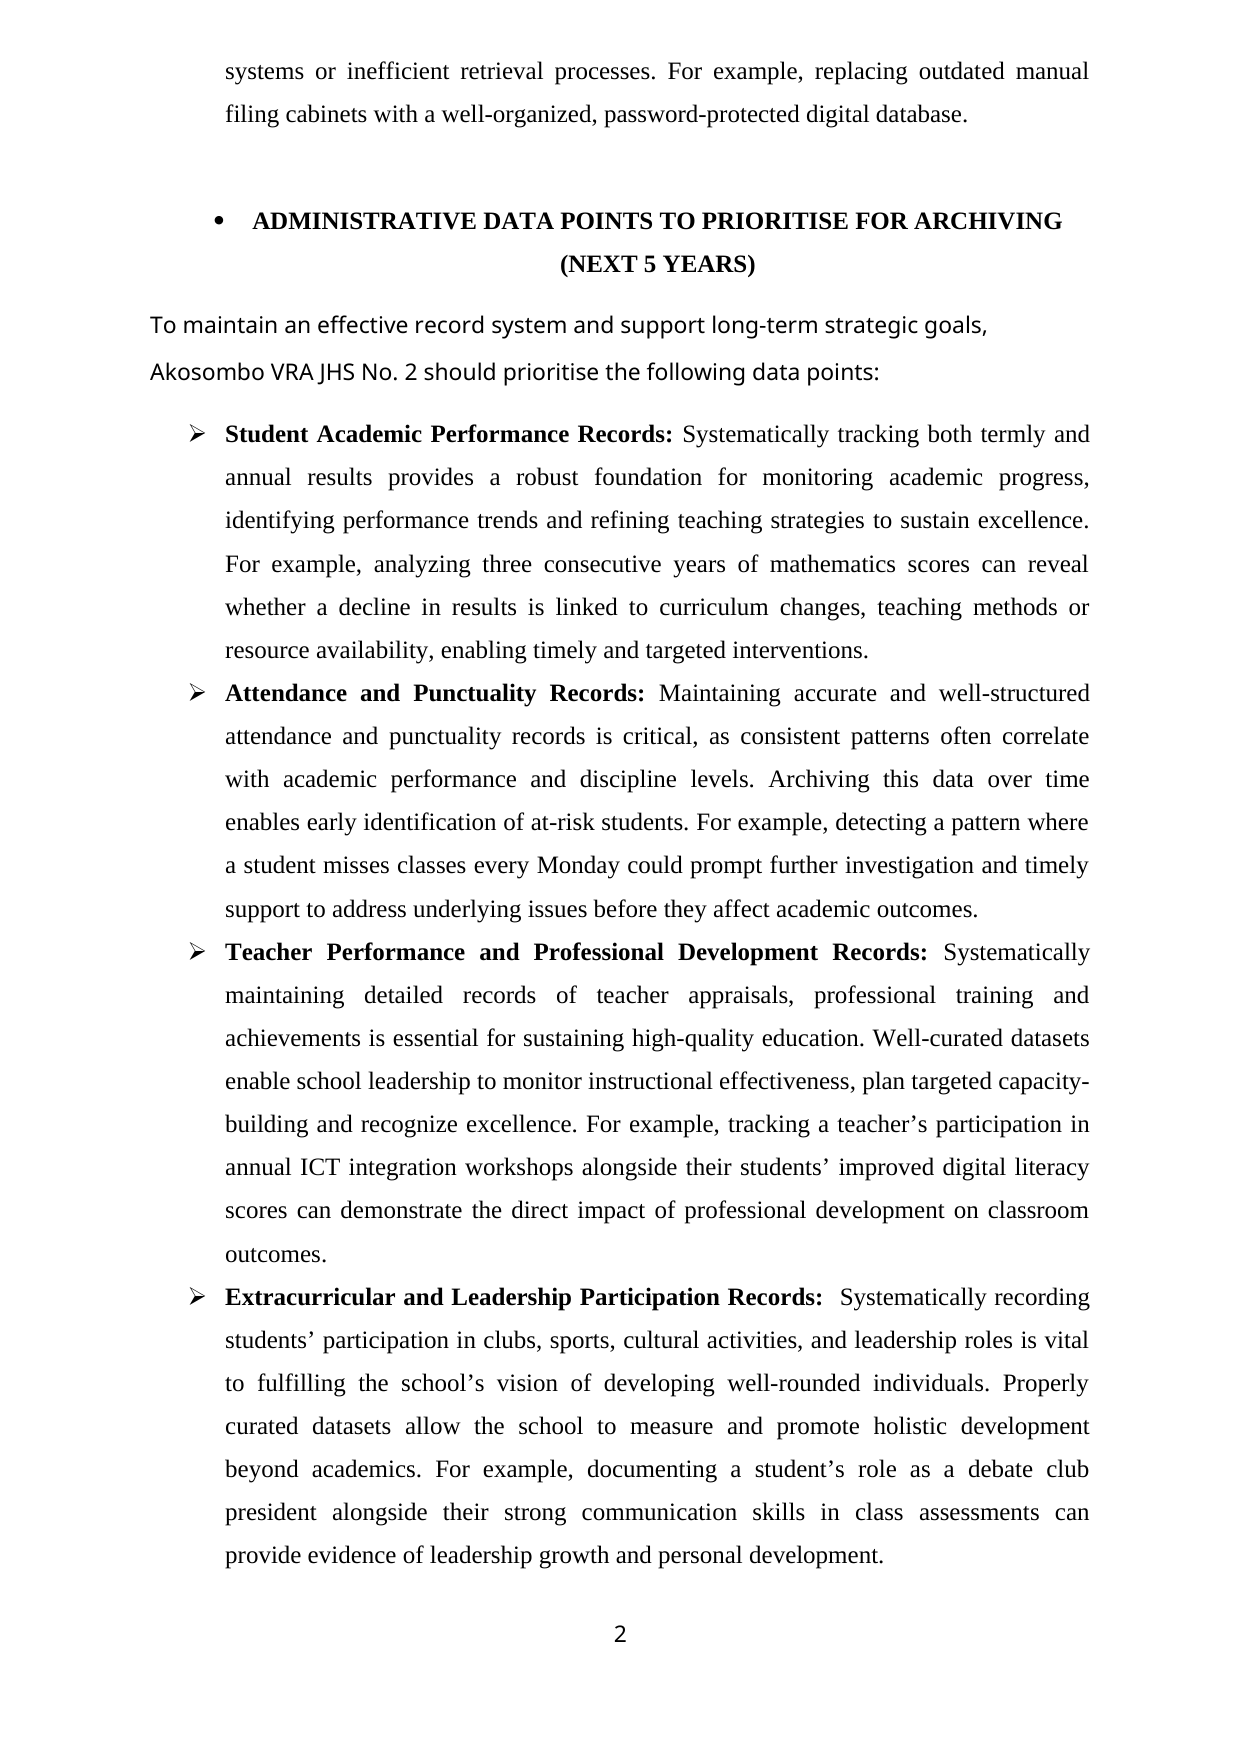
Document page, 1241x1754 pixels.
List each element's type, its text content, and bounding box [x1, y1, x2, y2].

list Extracurricular and Leadership Participation Records: Systematically recording students’ participation in clubs, sports, cultural activities, and leadership roles is vital to fulfilling the school’s vision of developing well-rounded individuals. Properly curated datasets allow the school to measure and promote holistic development beyond academics. For example, documenting a student’s role as a debate club president alongside their strong communication skills in class assessments can provide evidence of leadership growth and personal development. [187, 1282, 1090, 1569]
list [187, 56, 1090, 128]
list Student Academic Performance Records: Systematically tracking both termly and annual results provides a robust foundation for monitoring academic progress, identifying performance trends and refining teaching strategies to sustain excellence. For example, analyzing three consecutive years of mathematics scores can reveal whether a decline in results is linked to curriculum changes, teaching methods or resource availability, enabling timely and targeted interventions. [187, 419, 1090, 664]
list Attendance and Punctuality Records: Maintaining accurate and well-structured attendance and punctuality records is critical, as consistent patterns often correlate with academic performance and discipline levels. Archiving this data over time enables early identification of at-risk students. For example, detecting a pattern where a student misses classes every Monday could prompt further investigation and timely support to address underlying issues before they affect academic outcomes. [187, 678, 1090, 922]
text To maintain an effective record system and support long-term strategic goals, Akosombo VRA JHS No. 2 should prioritise the following data points: [150, 309, 1090, 387]
list Teacher Performance and Professional Development Records: Systematically maintaining detailed records of teacher appraisals, professional training and achievements is essential for sustaining high-quality education. Well-curated datasets enable school leadership to monitor instructional effectiveness, plan targeted capacity-building and recognize excellence. For example, tracking a teacher’s participation in annual ICT integration workshops alongside their students’ improved digital literacy scores can demonstrate the direct impact of professional development on classroom outcomes. [187, 937, 1090, 1267]
list ADMINISTRATIVE DATA POINTS TO PRIORITISE FOR ARCHIVING (NEXT 5 YEARS) [187, 206, 1090, 278]
